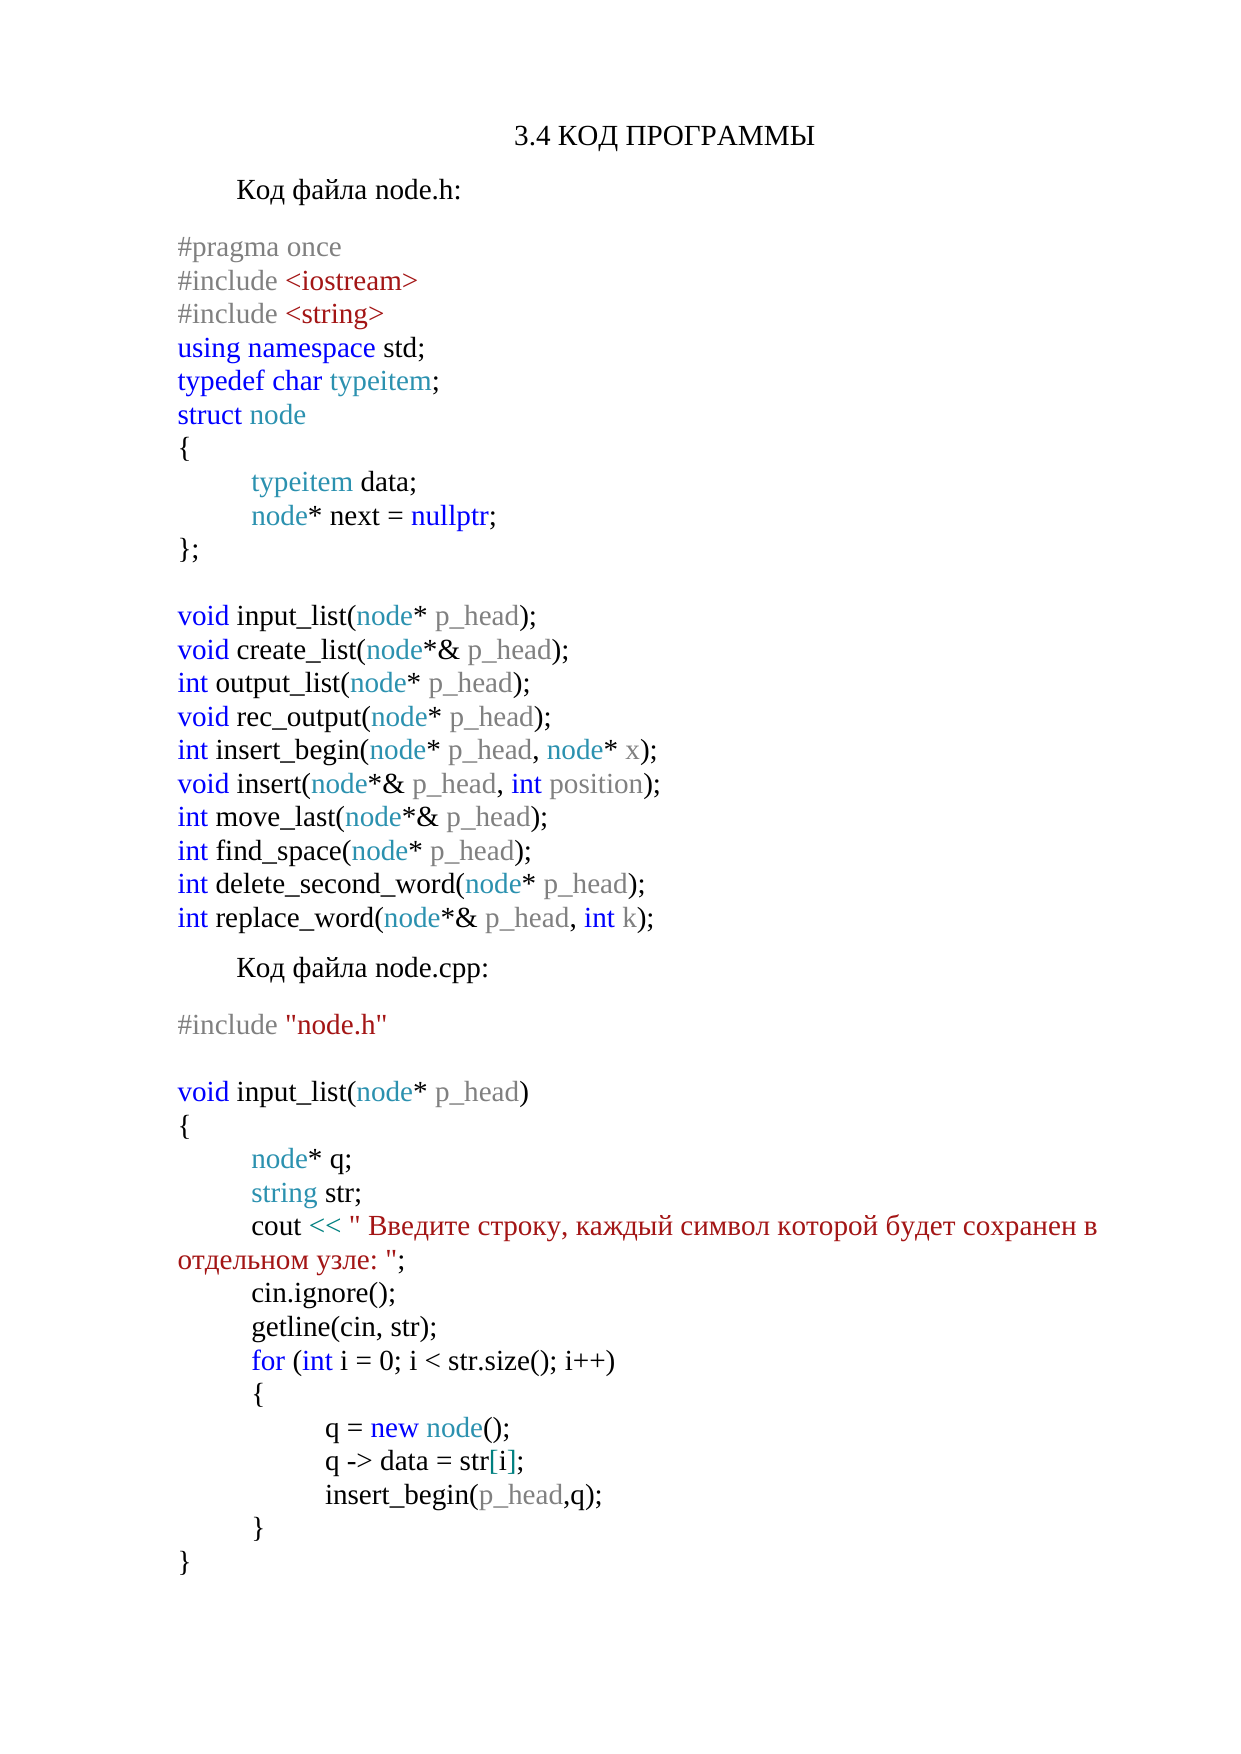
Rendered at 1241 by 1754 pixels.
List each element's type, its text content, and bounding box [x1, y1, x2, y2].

text #include <iostream> [177, 263, 1152, 296]
text typeitem data; [177, 464, 1152, 498]
text node* next = nullptr; [177, 498, 1152, 531]
subtitle 3.4 КОД ПРОГРАММЫ [177, 118, 1152, 152]
text { [177, 431, 1152, 464]
text } [177, 1510, 1152, 1544]
text node* q; [177, 1141, 1152, 1175]
text typedef char typeitem; [177, 363, 1152, 397]
text for (int i = 0; i < str.size(); i++) [177, 1343, 1152, 1376]
text q = new node(); [177, 1410, 1152, 1443]
text int find_space(node* p_head); [177, 833, 1152, 867]
text struct node [177, 397, 1152, 431]
text int output_list(node* p_head); [177, 665, 1152, 699]
text int replace_word(node*& p_head, int k); [177, 900, 1152, 934]
text #include <string> [177, 296, 1152, 330]
text Код файла node.h: [177, 172, 1152, 206]
text { [177, 1108, 1152, 1141]
text getline(cin, str); [177, 1309, 1152, 1343]
text int delete_second_word(node* p_head); [177, 867, 1152, 900]
text Код файла node.cpp: [177, 950, 1152, 984]
text insert_begin(p_head,q); [177, 1477, 1152, 1510]
text } [177, 1544, 1152, 1577]
text #include "node.h" [177, 1007, 1152, 1041]
text q -> data = str[i]; [177, 1443, 1152, 1477]
text void insert(node*& p_head, int position); [177, 766, 1152, 799]
text void input_list(node* p_head); [177, 598, 1152, 632]
text #pragma once [177, 229, 1152, 263]
text void input_list(node* p_head) [177, 1074, 1152, 1108]
text void create_list(node*& p_head); [177, 632, 1152, 665]
text { [177, 1376, 1152, 1410]
text }; [177, 531, 1152, 565]
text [177, 1208, 1152, 1276]
text string str; [177, 1175, 1152, 1208]
text void rec_output(node* p_head); [177, 699, 1152, 732]
text int insert_begin(node* p_head, node* x); [177, 732, 1152, 766]
text using namespace std; [177, 330, 1152, 363]
text cin.ignore(); [177, 1276, 1152, 1309]
text int move_last(node*& p_head); [177, 799, 1152, 833]
